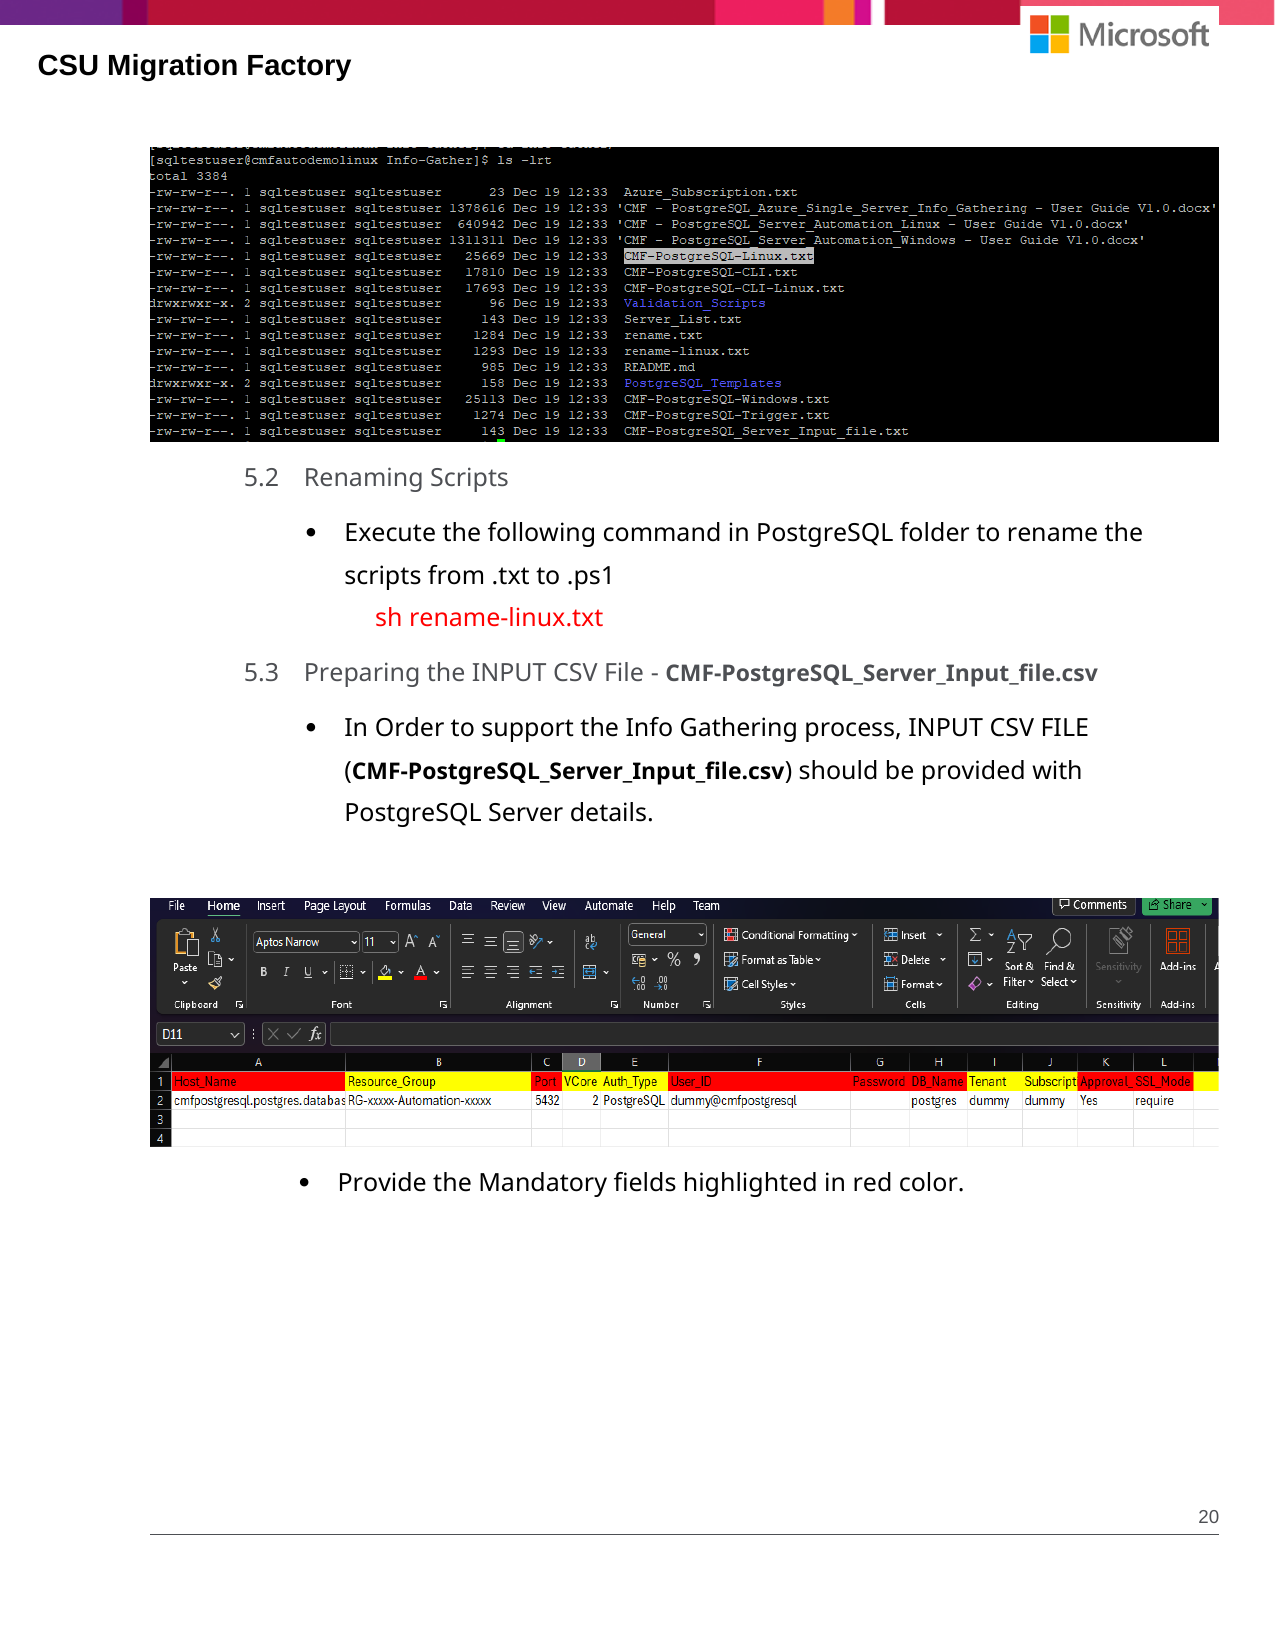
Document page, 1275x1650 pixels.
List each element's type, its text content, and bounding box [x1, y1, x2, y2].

list In Order to support the Info Gathering process, INPUT CSV FILE (CMF-PostgreSQL_Server_Input_file.csv) should be provided with PostgreSQL Server details. [307, 710, 1219, 829]
list Provide the Mandatory fields highlighted in red color. [300, 1165, 1219, 1199]
picture [150, 147, 1219, 442]
list Execute the following command in PostgreSQL folder to rename the scripts from .txt to .ps1 [307, 515, 1219, 592]
list sh rename-linux.txt [344, 600, 1219, 634]
picture [0, 0, 1275, 61]
subtitle Preparing the INPUT CSV File - CMF-PostgreSQL_Server_Input_file.csv [244, 655, 1219, 689]
picture [150, 898, 1219, 1147]
subtitle Renaming Scripts [244, 460, 1219, 494]
